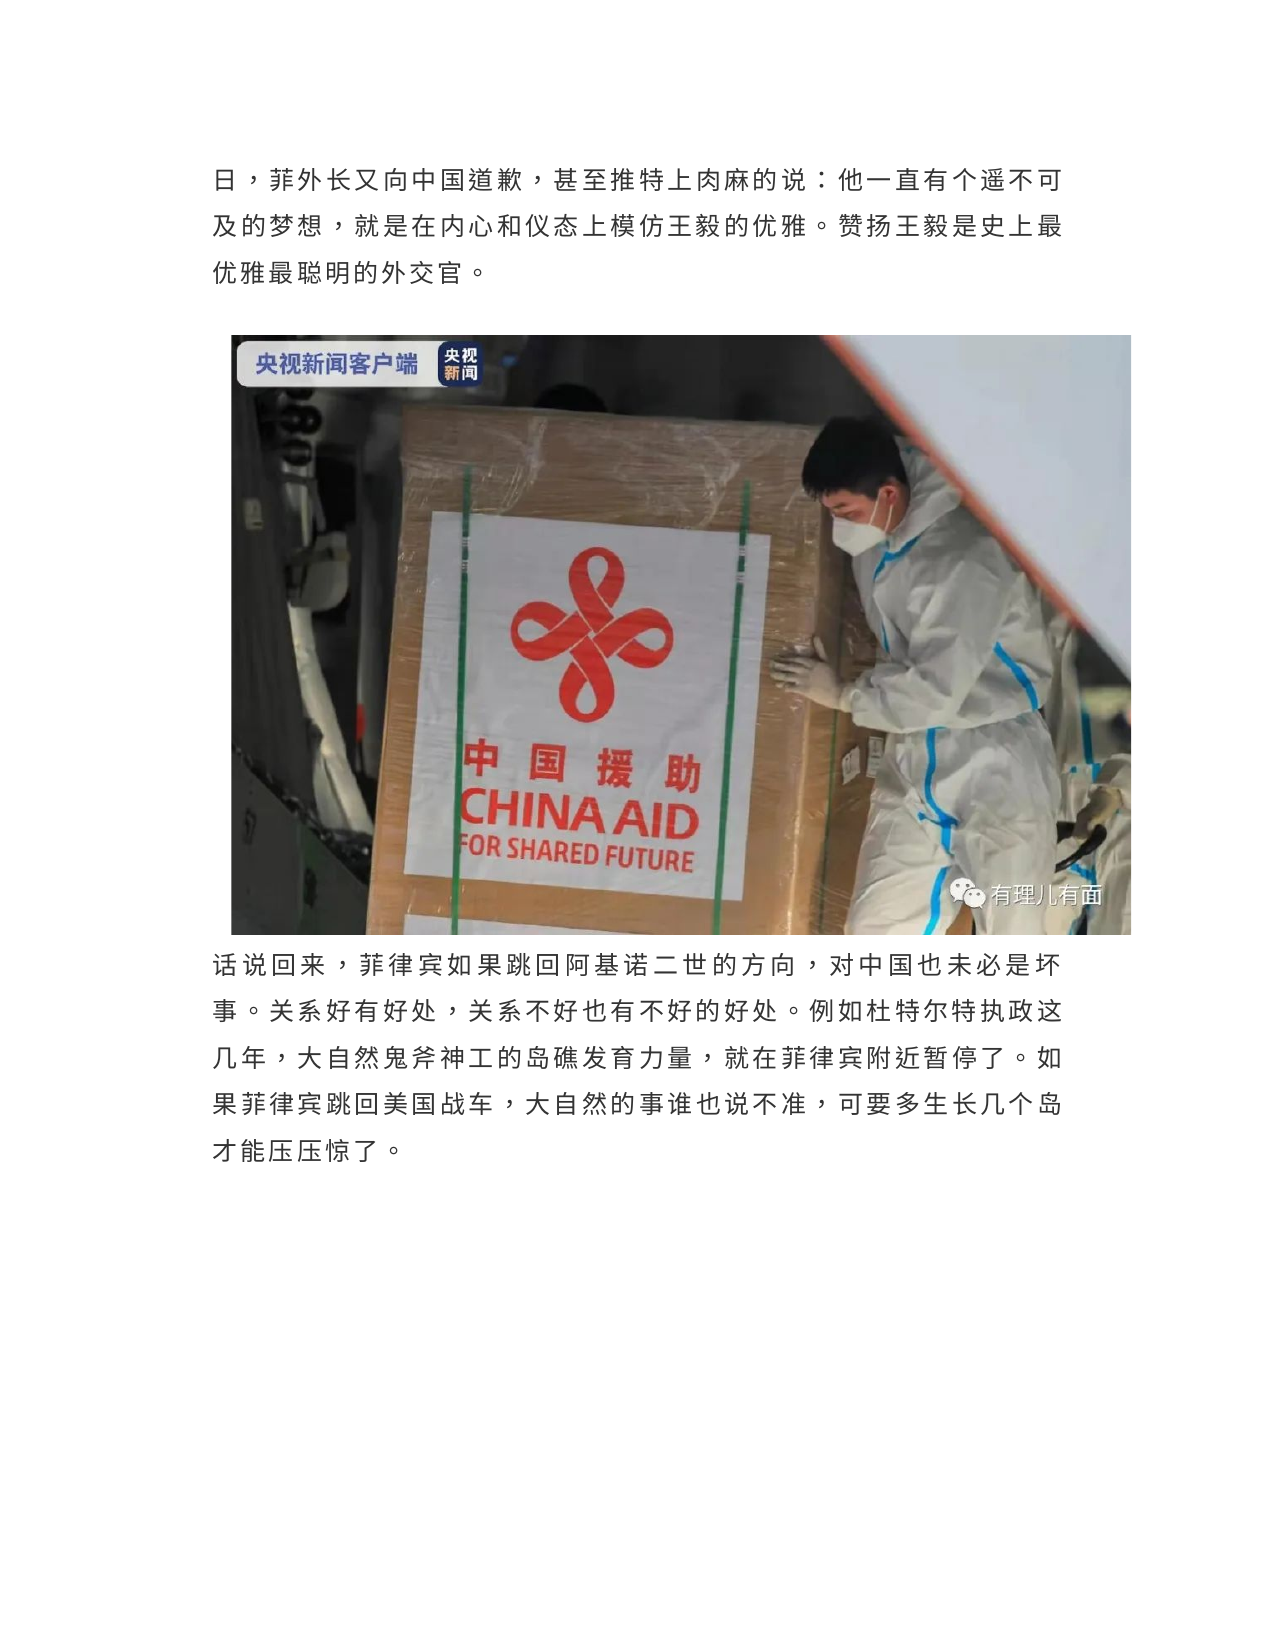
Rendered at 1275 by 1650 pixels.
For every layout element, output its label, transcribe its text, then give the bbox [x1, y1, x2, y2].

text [212, 150, 1062, 289]
picture [231, 335, 1132, 935]
text 话说回来，菲律宾如果跳回阿基诺二世的方向，对中国也未必是坏事。关系好有好处，关系不好也有不好的好处。例如杜特尔特执政这几年，大自然鬼斧神工的岛礁发育力量，就在菲律宾附近暂停了。如果菲律宾跳回美国战车，大自然的事谁也说不准，可要多生长几个岛才能压压惊了。 [212, 935, 1062, 1167]
